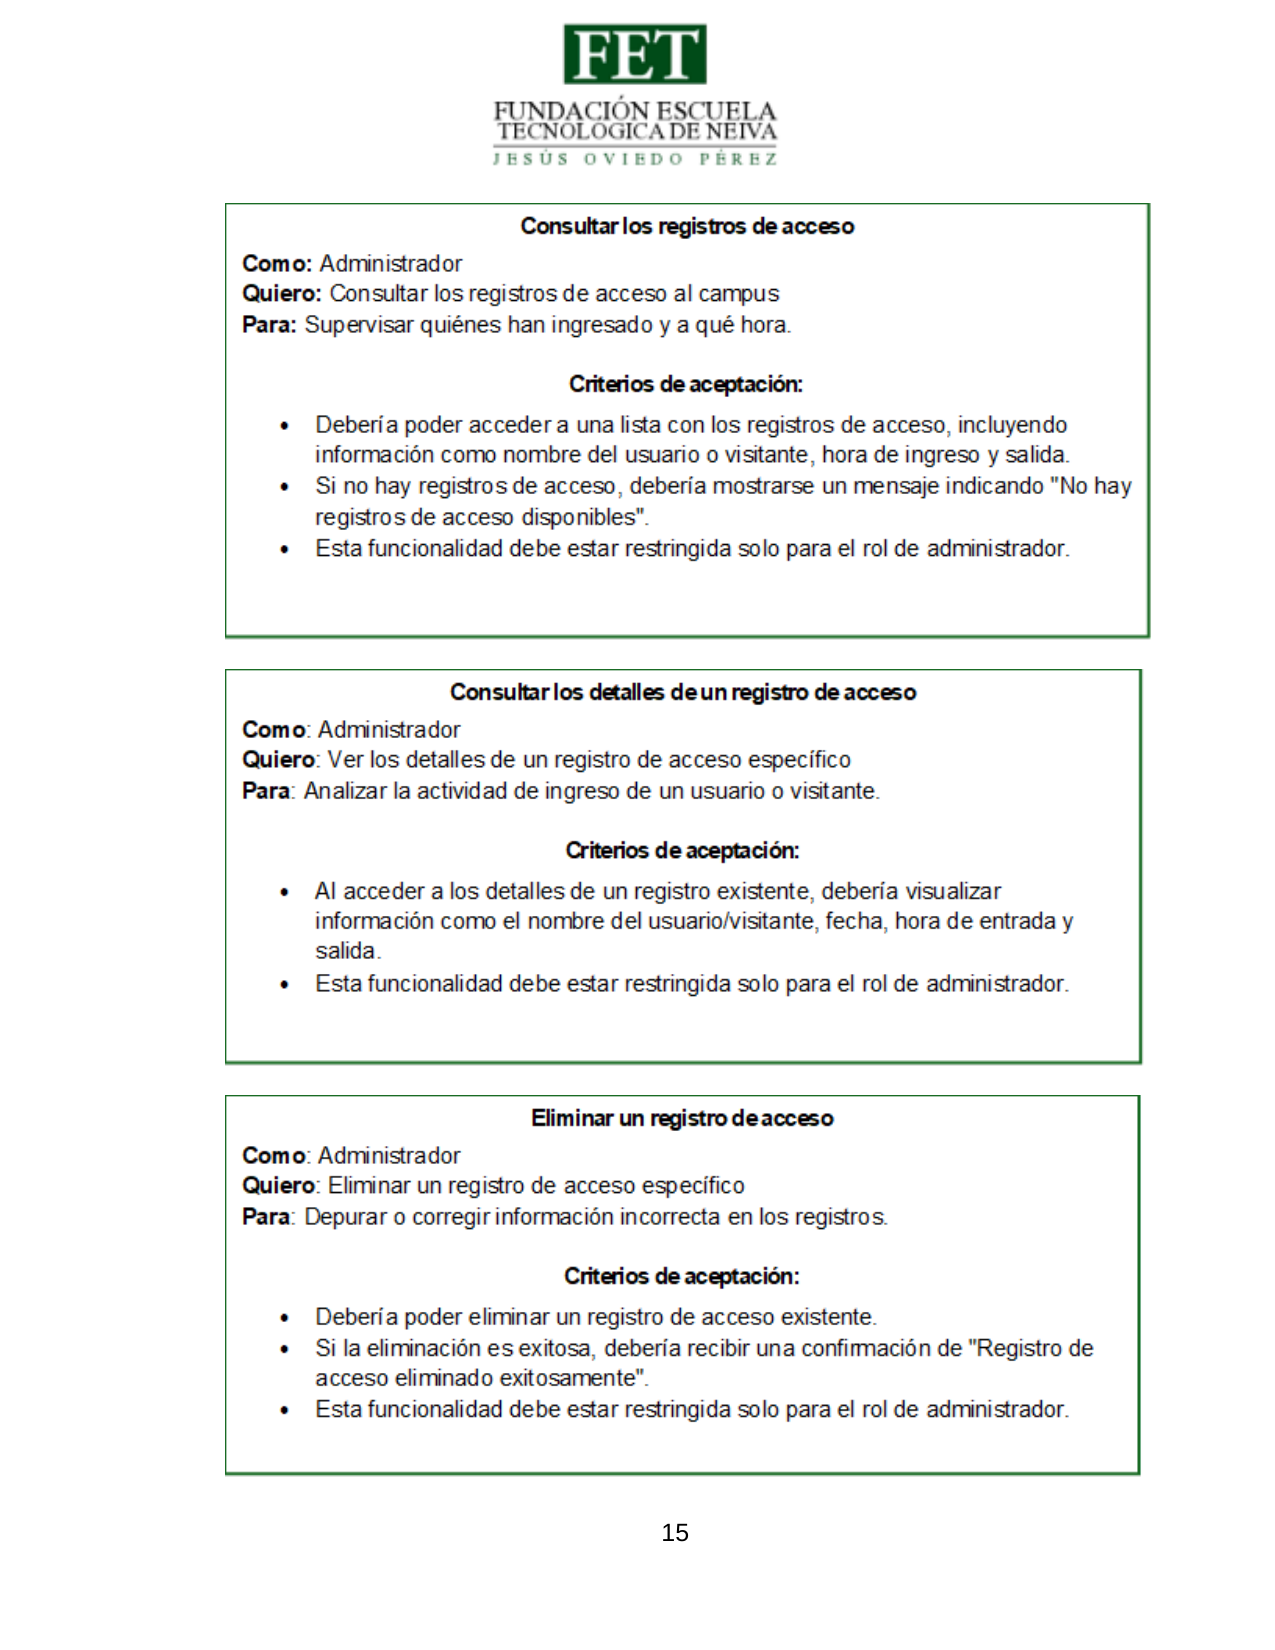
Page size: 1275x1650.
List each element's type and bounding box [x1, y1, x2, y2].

picture [225, 1095, 1144, 1480]
picture [225, 203, 1154, 641]
picture [225, 669, 1147, 1067]
picture [213, 16, 1063, 175]
